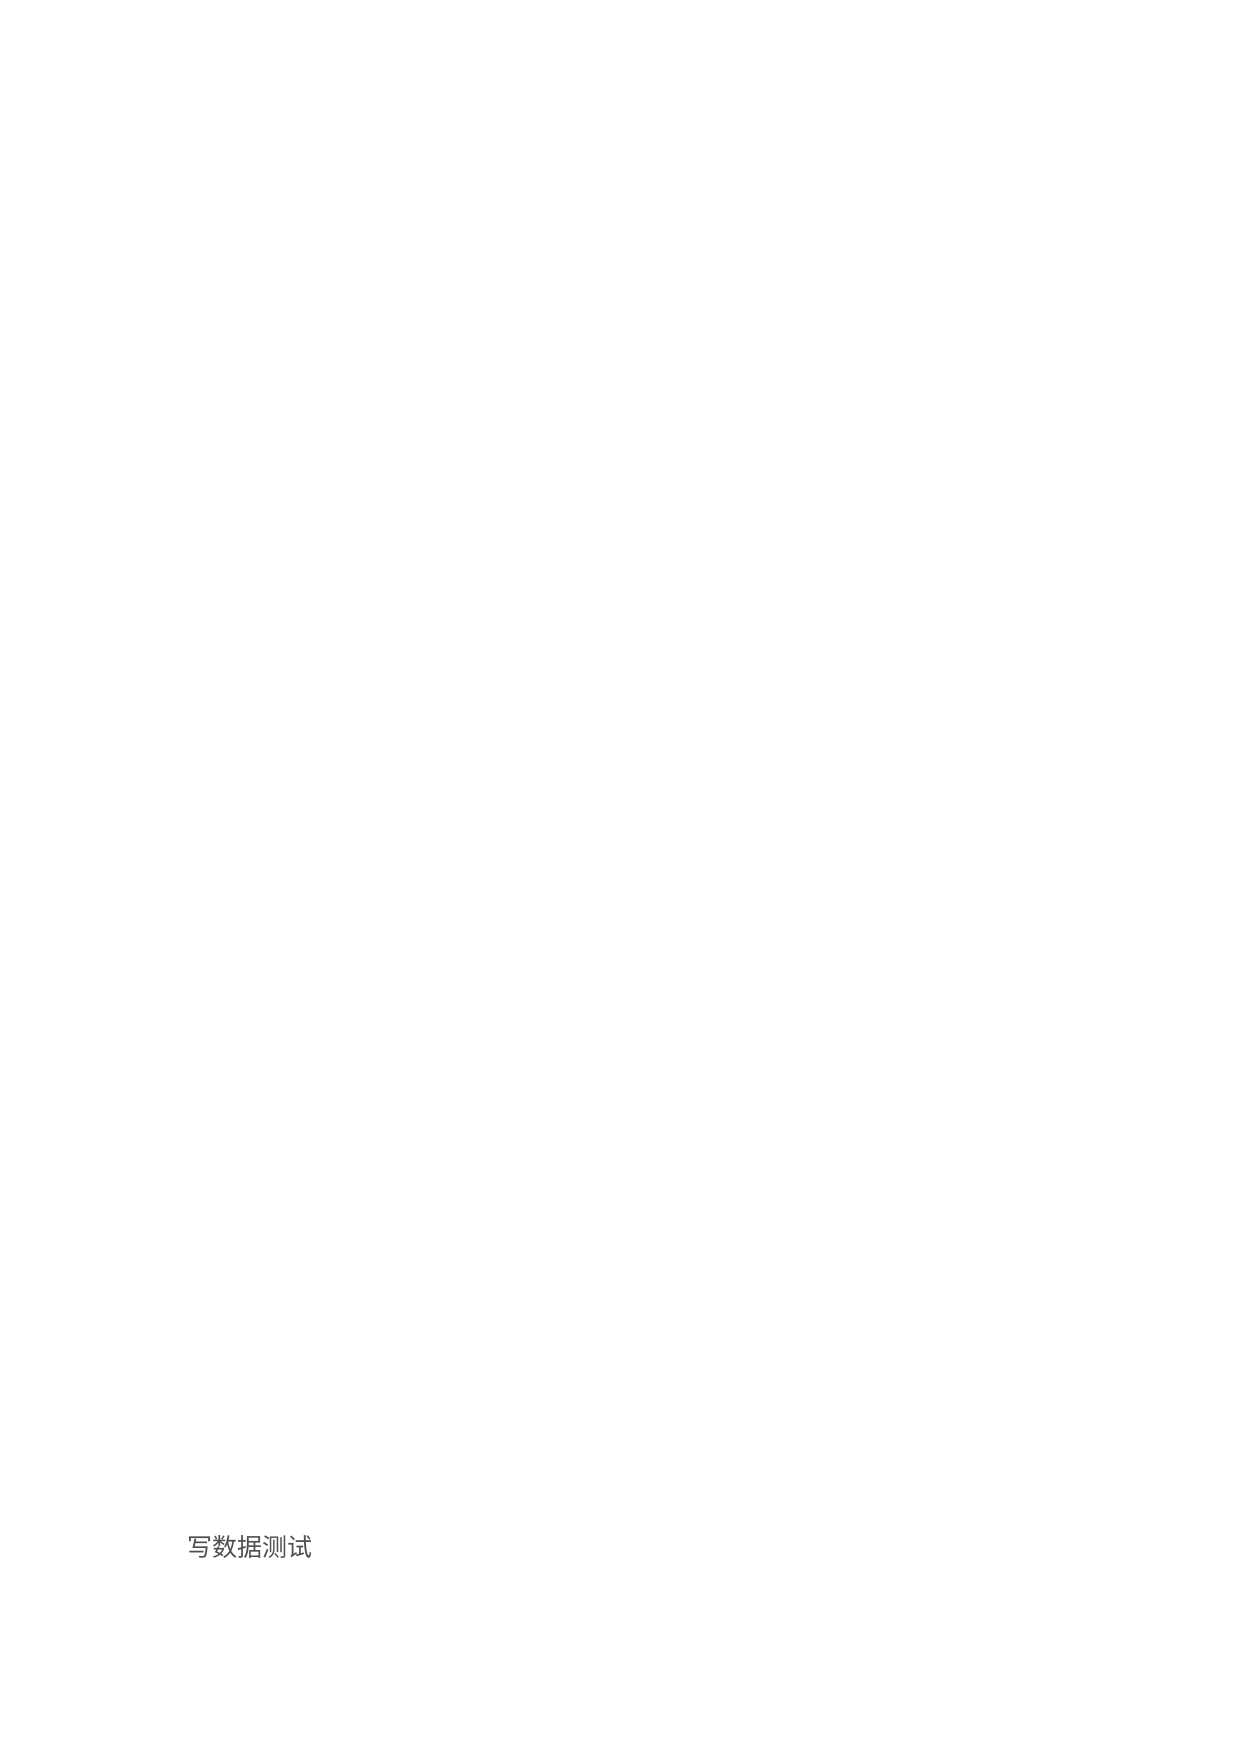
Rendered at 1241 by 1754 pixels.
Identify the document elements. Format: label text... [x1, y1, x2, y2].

text 写数据测试 [187, 150, 1053, 1564]
